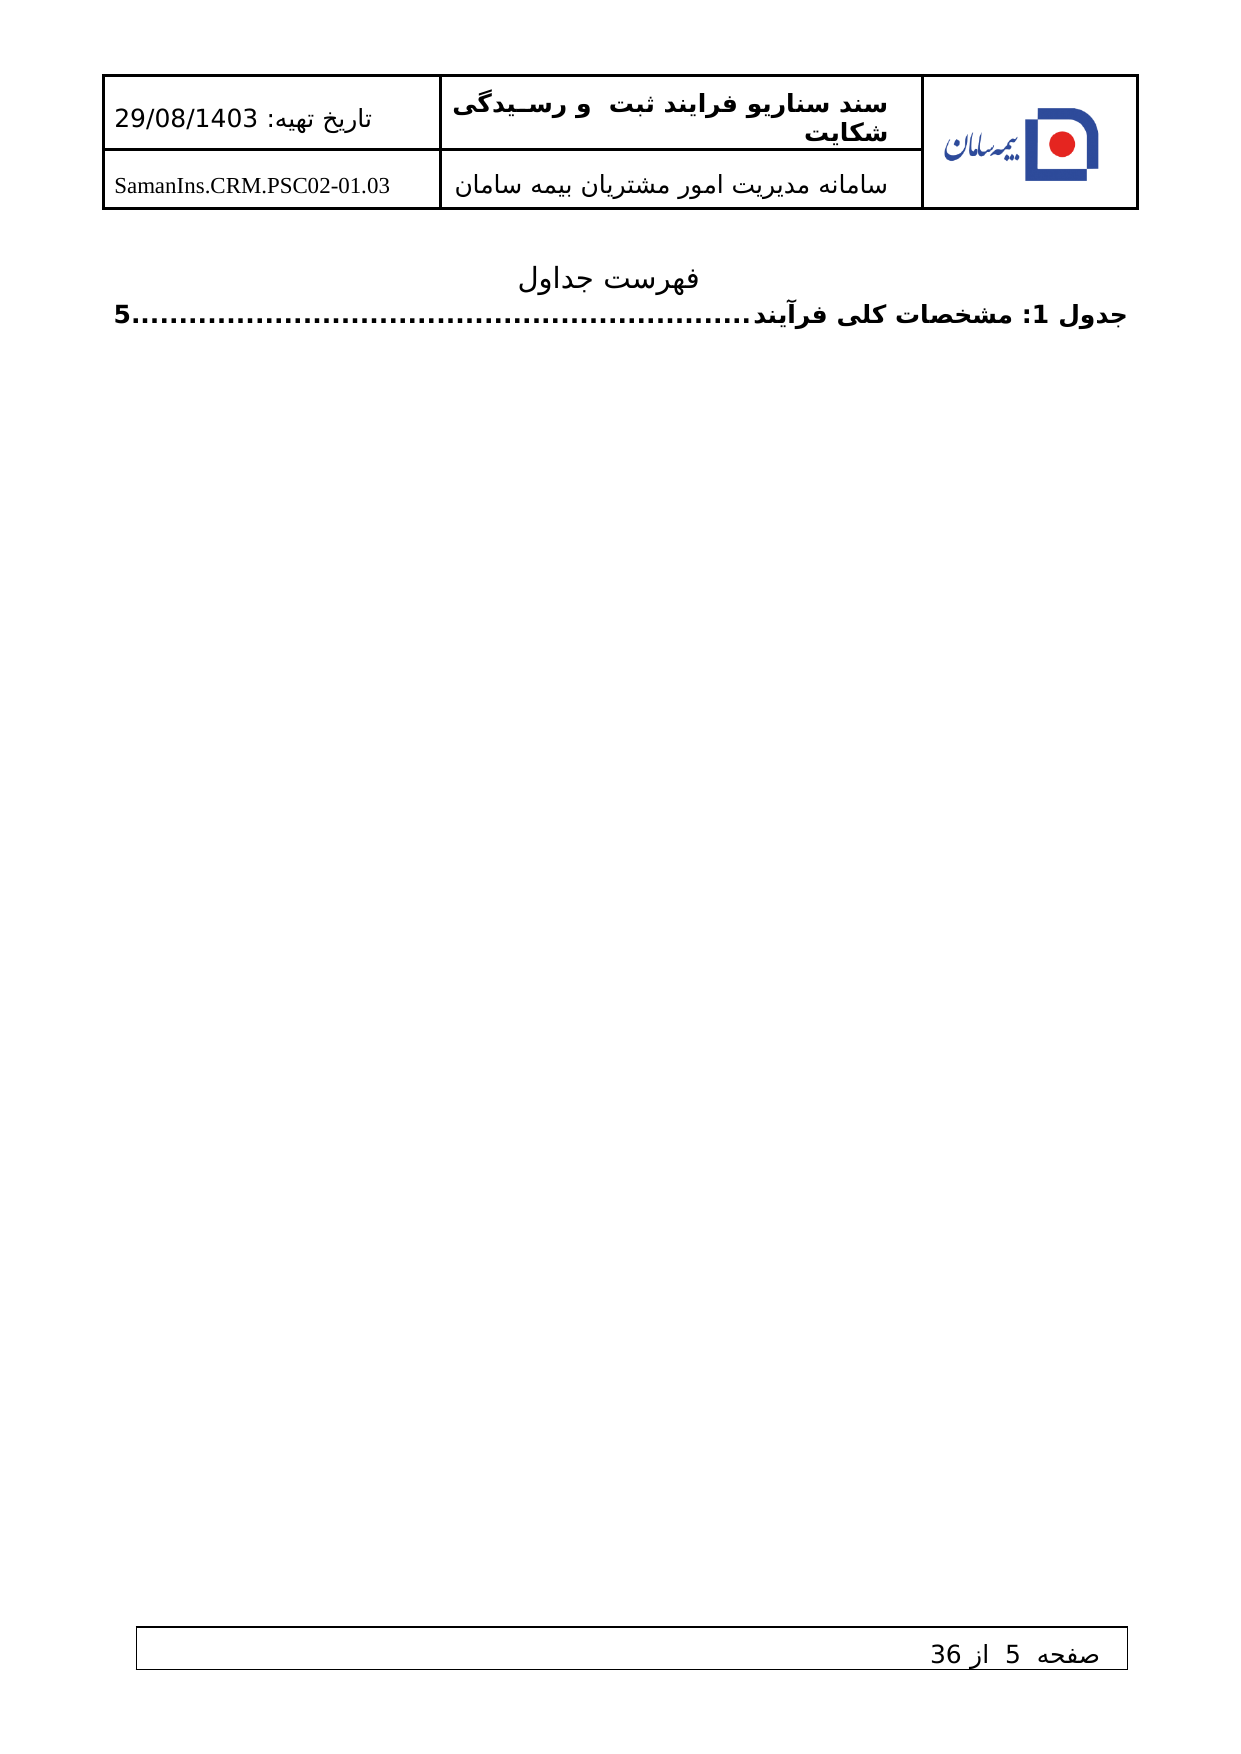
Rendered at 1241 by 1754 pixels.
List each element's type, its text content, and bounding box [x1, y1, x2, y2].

text جدول 1: مشخصات کلی فرآیند 5 [112, 300, 1128, 329]
text فهرست جداول [112, 261, 1105, 295]
picture [934, 105, 1103, 183]
